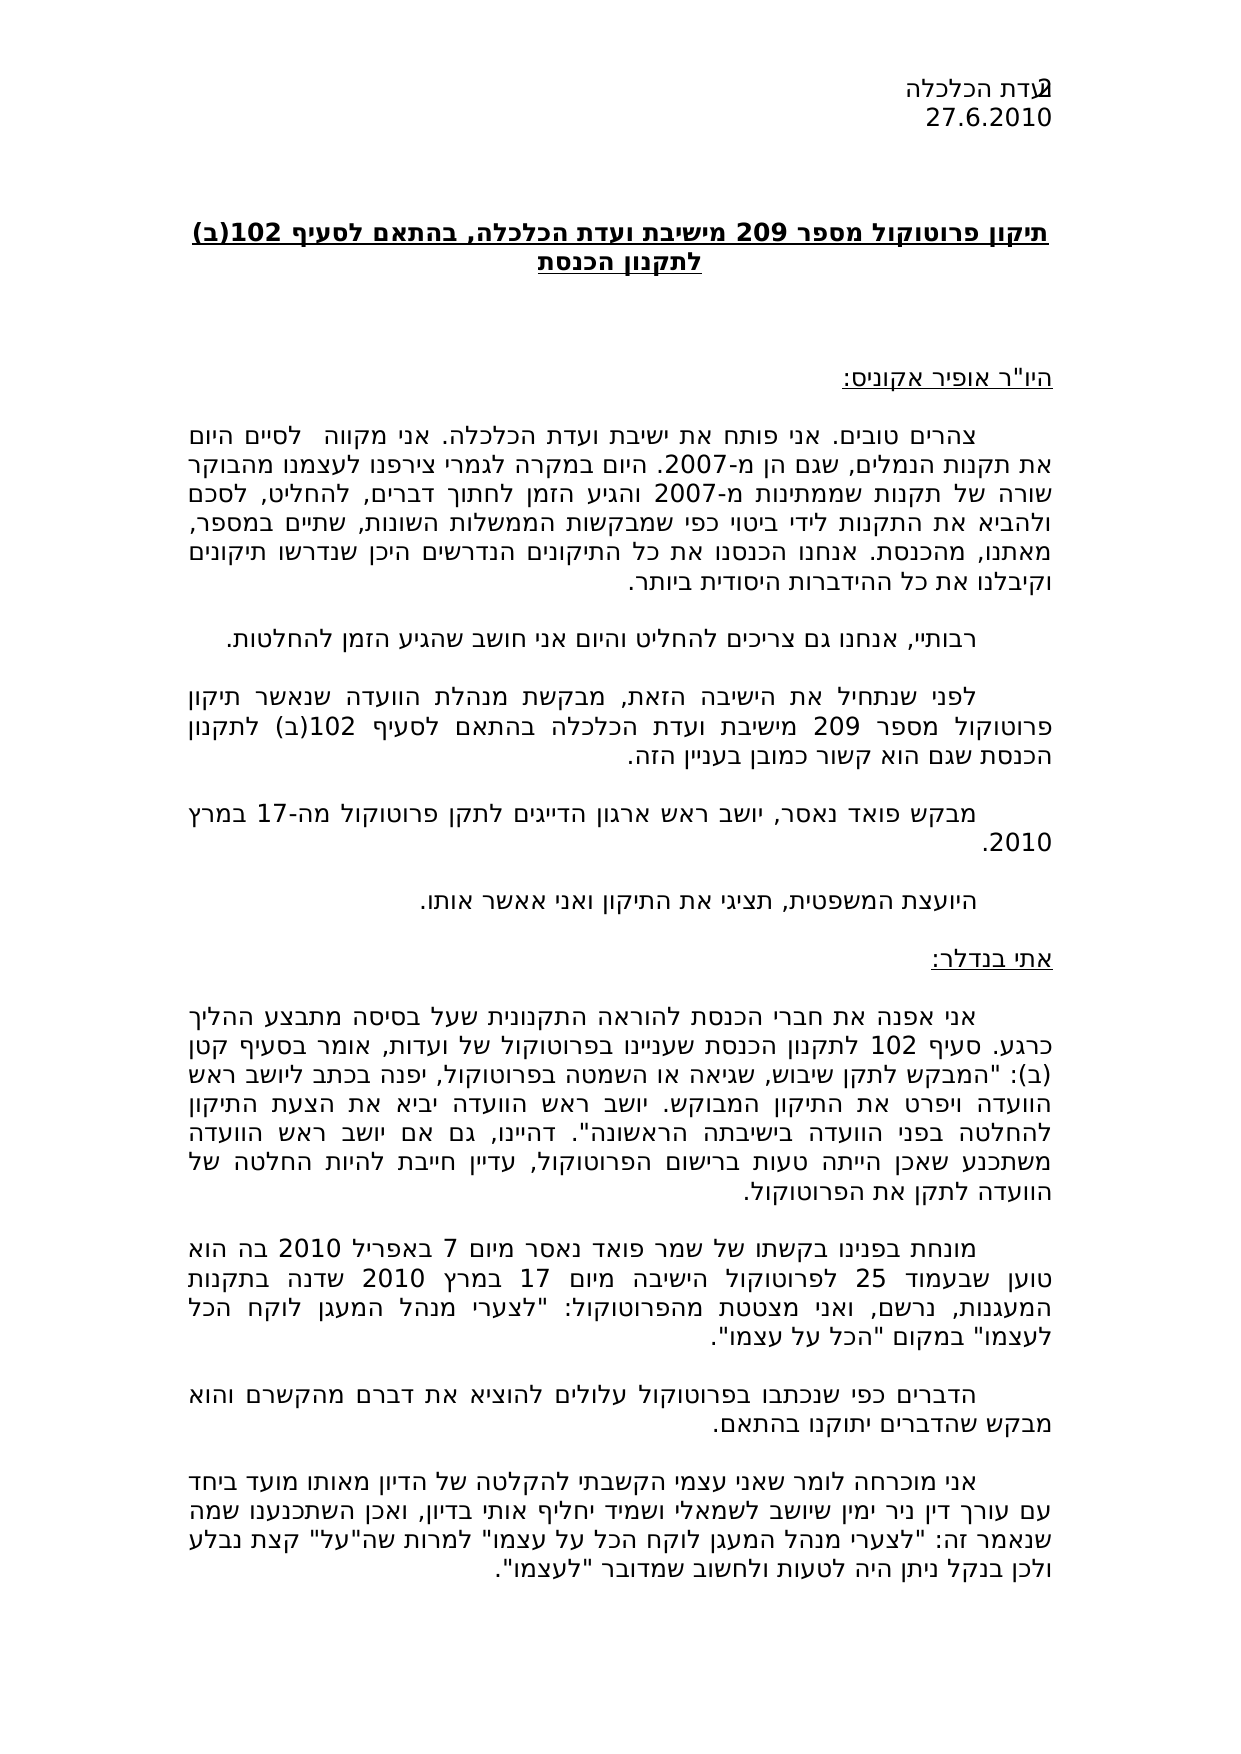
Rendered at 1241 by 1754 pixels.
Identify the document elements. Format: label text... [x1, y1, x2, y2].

text אני אפנה את חברי הכנסת להוראה התקנונית שעל בסיסה מתבצע ההליך כרגע. סעיף 102 לתקנון הכנסת שעניינו בפרוטוקול של ועדות, אומר בסעיף קטן (ב): "המבקש לתקן שיבוש, שגיאה או השמטה בפרוטוקול, יפנה בכתב ליושב ראש הוועדה ויפרט את התיקון המבוקש. יושב ראש הוועדה יביא את הצעת התיקון להחלטה בפני הוועדה בישיבתה הראשונה". דהיינו, גם אם יושב ראש הוועדה משתכנע שאכן הייתה טעות ברישום הפרוטוקול, עדיין חייבת להיות החלטה של הוועדה לתקן את הפרוטוקול. [187, 1002, 1053, 1206]
text היועצת המשפטית, תציגי את התיקון ואני אאשר אותו. [187, 886, 1053, 915]
text צהרים טובים. אני פותח את ישיבת ועדת הכלכלה. אני מקווה לסיים היום את תקנות הנמלים, שגם הן מ-2007. היום במקרה לגמרי צירפנו לעצמנו מהבוקר שורה של תקנות שממתינות מ-2007 והגיע הזמן לחתוך דברים, להחליט, לסכם ולהביא את התקנות לידי ביטוי כפי שמבקשות הממשלות השונות, שתיים במספר, מאתנו, מהכנסת. אנחנו הכנסנו את כל התיקונים הנדרשים היכן שנדרשו תיקונים וקיבלנו את כל ההידברות היסודית ביותר. [187, 421, 1053, 596]
text לפני שנתחיל את הישיבה הזאת, מבקשת מנהלת הוועדה שנאשר תיקון פרוטוקול מספר 209 מישיבת ועדת הכלכלה בהתאם לסעיף 102(ב) לתקנון הכנסת שגם הוא קשור כמובן בעניין הזה. [187, 682, 1053, 770]
text אני מוכרחה לומר שאני עצמי הקשבתי להקלטה של הדיון מאותו מועד ביחד עם עורך דין ניר ימין שיושב לשמאלי ושמיד יחליף אותי בדיון, ואכן השתכנענו שמה שנאמר זה: "לצערי מנהל המעגן לוקח הכל על עצמו" למרות שה"על" קצת נבלע ולכן בנקל ניתן היה לטעות ולחשוב שמדובר "לעצמו". [187, 1467, 1053, 1584]
text הדברים כפי שנכתבו בפרוטוקול עלולים להוציא את דברם מהקשרם והוא מבקש שהדברים יתוקנו בהתאם. [187, 1380, 1053, 1438]
subtitle תיקון פרוטוקול מספר 209 מישיבת ועדת הכלכלה, בהתאם לסעיף 102(ב) לתקנון הכנסת [187, 218, 1053, 277]
text אתי בנדלר: [187, 944, 1053, 973]
text היו"ר אופיר אקוניס: [187, 363, 1053, 392]
text מבקש פואד נאסר, יושב ראש ארגון הדייגים לתקן פרוטוקול מה-17 במרץ 2010. [187, 799, 1053, 857]
text רבותיי, אנחנו גם צריכים להחליט והיום אני חושב שהגיע הזמן להחלטות. [187, 624, 1053, 654]
text מונחת בפנינו בקשתו של שמר פואד נאסר מיום 7 באפריל 2010 בה הוא טוען שבעמוד 25 לפרוטוקול הישיבה מיום 17 במרץ 2010 שדנה בתקנות המעגנות, נרשם, ואני מצטטת מהפרוטוקול: "לצערי מנהל המעגן לוקח הכל לעצמו" במקום "הכל על עצמו". [187, 1234, 1053, 1351]
